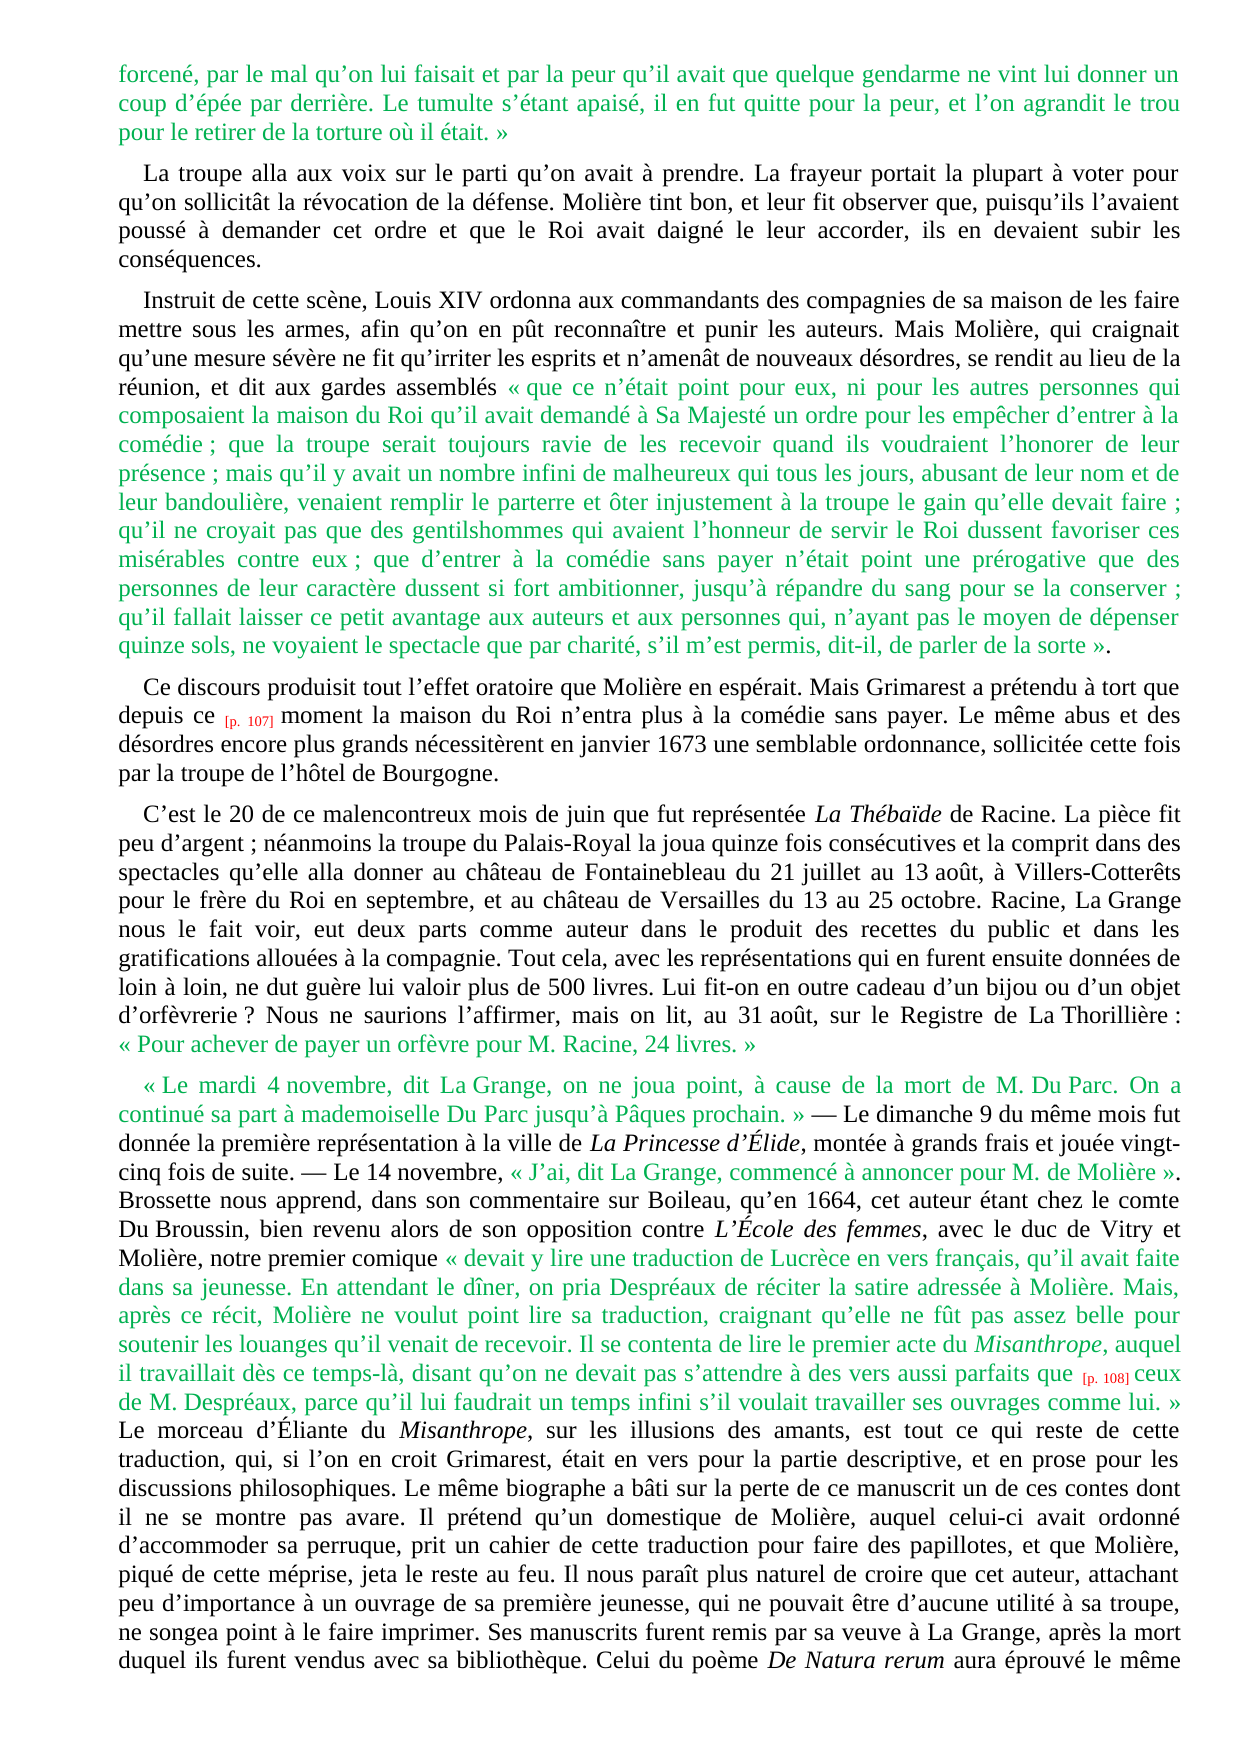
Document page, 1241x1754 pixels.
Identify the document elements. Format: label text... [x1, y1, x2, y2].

text Instruit de cette scène, Louis XIV ordonna aux commandants des compagnies de sa maison de les faire mettre sous les armes, afin qu’on en pût reconnaître et punir les auteurs. Mais Molière, qui craignait qu’une mesure sévère ne fit qu’irriter les esprits et n’amenât de nouveaux désordres, se rendit au lieu de la réunion, et dit aux gardes assemblés « que ce n’était point pour eux, ni pour les autres personnes qui composaient la maison du Roi qu’il avait demandé à Sa Majesté un ordre pour les empêcher d’entrer à la comédie ; que la troupe serait toujours ravie de les recevoir quand ils voudraient l’honorer de leur présence ; mais qu’il y avait un nombre infini de malheureux qui tous les jours, abusant de leur nom et de leur bandoulière, venaient remplir le parterre et ôter injustement à la troupe le gain qu’elle devait faire ; qu’il ne croyait pas que des gentilshommes qui avaient l’honneur de servir le Roi dussent favoriser ces misérables contre eux ; que d’entrer à la comédie sans payer n’était point une prérogative que des personnes de leur caractère dussent si fort ambitionner, jusqu’à répandre du sang pour se la conserver ; qu’il fallait laisser ce petit avantage aux auteurs et aux personnes qui, n’ayant pas le moyen de dépenser quinze sols, ne voyaient le spectacle que par charité, s’il m’est permis, dit-il, de parler de la sorte ». [118, 285, 1181, 659]
text La troupe alla aux voix sur le parti qu’on avait à prendre. La frayeur portait la plupart à voter pour qu’on sollicitât la révocation de la défense. Molière tint bon, et leur fit observer que, puisqu’ils l’avaient poussé à demander cet ordre et que le Roi avait daigné le leur accorder, ils en devaient subir les conséquences. [118, 158, 1181, 273]
text Ce discours produisit tout l’effet oratoire que Molière en espérait. Mais Grimarest a prétendu à tort que depuis ce [p. 107] moment la maison du Roi n’entra plus à la comédie sans payer. Le même abus et des désordres encore plus grands nécessitèrent en janvier 1673 une semblable ordonnance, sollicitée cette fois par la troupe de l’hôtel de Bourgogne. [118, 672, 1181, 787]
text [118, 1070, 1181, 1674]
text C’est le 20 de ce malencontreux mois de juin que fut représentée La Thébaïde de Racine. La pièce fit peu d’argent ; néanmoins la troupe du Palais-Royal la joua quinze fois consécutives et la comprit dans des spectacles qu’elle alla donner au château de Fontainebleau du 21 juillet au 13 août, à Villers-Cotterêts pour le frère du Roi en septembre, et au château de Versailles du 13 au 25 octobre. Racine, La Grange nous le fait voir, eut deux parts comme auteur dans le produit des recettes du public et dans les gratifications allouées à la compagnie. Tout cela, avec les représentations qui en furent ensuite données de loin à loin, ne dut guère lui valoir plus de 500 livres. Lui fit-on en outre cadeau d’un bijou ou d’un objet d’orfèvrerie ? Nous ne saurions l’affirmer, mais on lit, au 31 août, sur le Registre de La Thorillière : « Pour achever de payer un orfèvre pour M. Racine, 24 livres. » [118, 799, 1181, 1058]
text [118, 59, 1181, 145]
